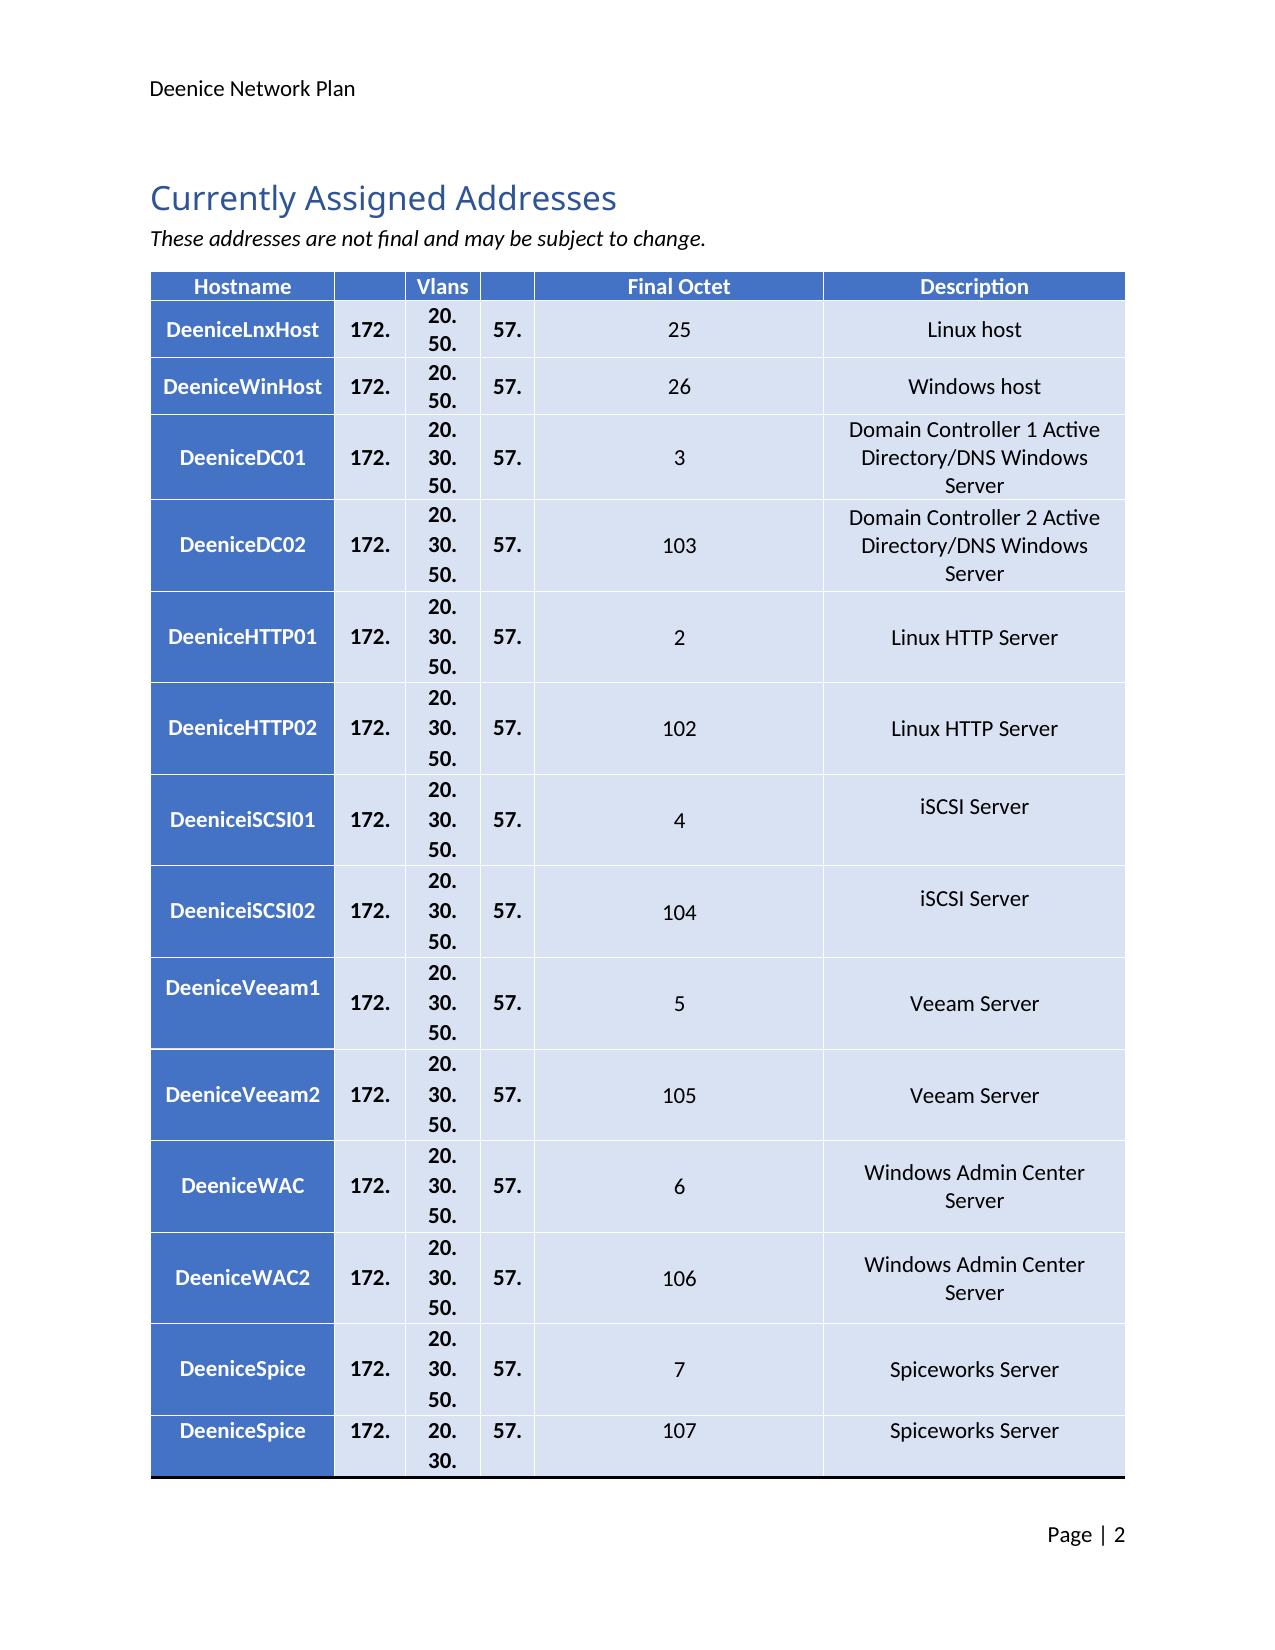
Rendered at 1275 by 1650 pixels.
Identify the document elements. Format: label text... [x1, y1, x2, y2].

table_cell Windows Admin Center Server [824, 1141, 1125, 1232]
table_cell 7 [535, 1324, 823, 1415]
table_cell 172. [335, 775, 405, 865]
table_cell Linux host [824, 301, 1125, 357]
table_cell DeeniceiSCSI02 [151, 866, 334, 957]
table_cell DeeniceiSCSI01 [151, 775, 334, 865]
text These addresses are not final and may be subject to change. [150, 224, 1125, 252]
table_cell iSCSI Server [824, 775, 1125, 865]
table_header Vlans [406, 272, 480, 300]
table_cell DeeniceWinHost [151, 358, 334, 414]
table_header [335, 272, 405, 300]
table_cell 20. 30. 50. [406, 1324, 480, 1415]
table_cell 3 [535, 415, 823, 499]
table_cell 57. [481, 683, 534, 774]
table_cell Spiceworks Server [824, 1416, 1125, 1476]
table_cell 57. [481, 958, 534, 1048]
table_cell 20. 30. 50. [406, 866, 480, 957]
table_cell iSCSI Server [824, 866, 1125, 957]
table_cell 5 [535, 958, 823, 1048]
table_cell DeeniceHTTP01 [151, 592, 334, 682]
table_cell Veeam Server [824, 1050, 1125, 1140]
table_cell 57. [481, 500, 534, 591]
table_cell 20. 50. [406, 301, 480, 357]
table_header Final Octet [535, 272, 823, 300]
table_cell 172. [335, 358, 405, 414]
table_cell 172. [335, 301, 405, 357]
table_cell 20. 30. 50. [406, 1141, 480, 1232]
table_cell 20. 30. 50. [406, 1050, 480, 1140]
table_cell 57. [481, 1416, 534, 1476]
table_cell 57. [481, 1233, 534, 1323]
table_cell DeeniceSpice [151, 1416, 334, 1476]
table_cell DeeniceSpice [151, 1324, 334, 1415]
table_cell DeeniceVeeam1 [151, 958, 334, 1048]
table_cell 172. [335, 1324, 405, 1415]
table_header Hostname [151, 272, 334, 300]
table_cell Windows Admin Center Server [824, 1233, 1125, 1323]
table_header Description [824, 272, 1125, 300]
table_cell 102 [535, 683, 823, 774]
table_cell 57. [481, 1050, 534, 1140]
table_cell DeeniceVeeam2 [151, 1050, 334, 1140]
table_cell 104 [535, 866, 823, 957]
table_cell Spiceworks Server [824, 1324, 1125, 1415]
table_cell 172. [335, 415, 405, 499]
table_cell 4 [535, 775, 823, 865]
table_cell 57. [481, 866, 534, 957]
table_cell 57. [481, 1141, 534, 1232]
table_cell 172. [335, 1141, 405, 1232]
table_cell 172. [335, 683, 405, 774]
table_cell 57. [481, 415, 534, 499]
table_cell 20. 30. 50. [406, 1416, 480, 1476]
table_cell DeeniceDC02 [151, 500, 334, 591]
table_cell 172. [335, 592, 405, 682]
table_cell 172. [335, 500, 405, 591]
table_cell 20. 30. 50. [406, 415, 480, 499]
table_cell DeeniceLnxHost [151, 301, 334, 357]
table_cell 172. [335, 866, 405, 957]
table_cell 57. [481, 301, 534, 357]
table_cell 20. 30. 50. [406, 958, 480, 1048]
table_cell 172. [335, 1050, 405, 1140]
table_cell 20. 30. 50. [406, 775, 480, 865]
table_cell 57. [481, 358, 534, 414]
table_cell 6 [535, 1141, 823, 1232]
table_cell DeeniceHTTP02 [151, 683, 334, 774]
table_cell 57. [481, 775, 534, 865]
table_cell DeeniceWAC2 [151, 1233, 334, 1323]
table_cell 105 [535, 1050, 823, 1140]
table_cell 172. [335, 1416, 405, 1476]
table_cell 20. 30. 50. [406, 683, 480, 774]
table_header [481, 272, 534, 300]
table_cell DeeniceWAC [151, 1141, 334, 1232]
table_cell 172. [335, 958, 405, 1048]
table_cell DeeniceDC01 [151, 415, 334, 499]
table_cell 106 [535, 1233, 823, 1323]
table_cell 103 [535, 500, 823, 591]
table_cell Linux HTTP Server [824, 592, 1125, 682]
table_cell Linux HTTP Server [824, 683, 1125, 774]
table_cell 20. 30. 50. [406, 592, 480, 682]
table_cell 25 [535, 301, 823, 357]
table_cell 20. 30. 50. [406, 1233, 480, 1323]
table_cell 26 [535, 358, 823, 414]
table_cell Windows host [824, 358, 1125, 414]
table_cell 57. [481, 592, 534, 682]
table_cell 57. [481, 1324, 534, 1415]
table_cell 20. 30. 50. [406, 500, 480, 591]
table_cell 107 [535, 1416, 823, 1476]
subtitle Currently Assigned Addresses [150, 175, 1125, 220]
table_cell Veeam Server [824, 958, 1125, 1048]
table_cell Domain Controller 1 Active Directory/DNS Windows Server [824, 415, 1125, 499]
table_cell 20. 50. [406, 358, 480, 414]
table_cell 2 [535, 592, 823, 682]
table_cell 172. [335, 1233, 405, 1323]
table_cell Domain Controller 2 Active Directory/DNS Windows Server [824, 500, 1125, 591]
